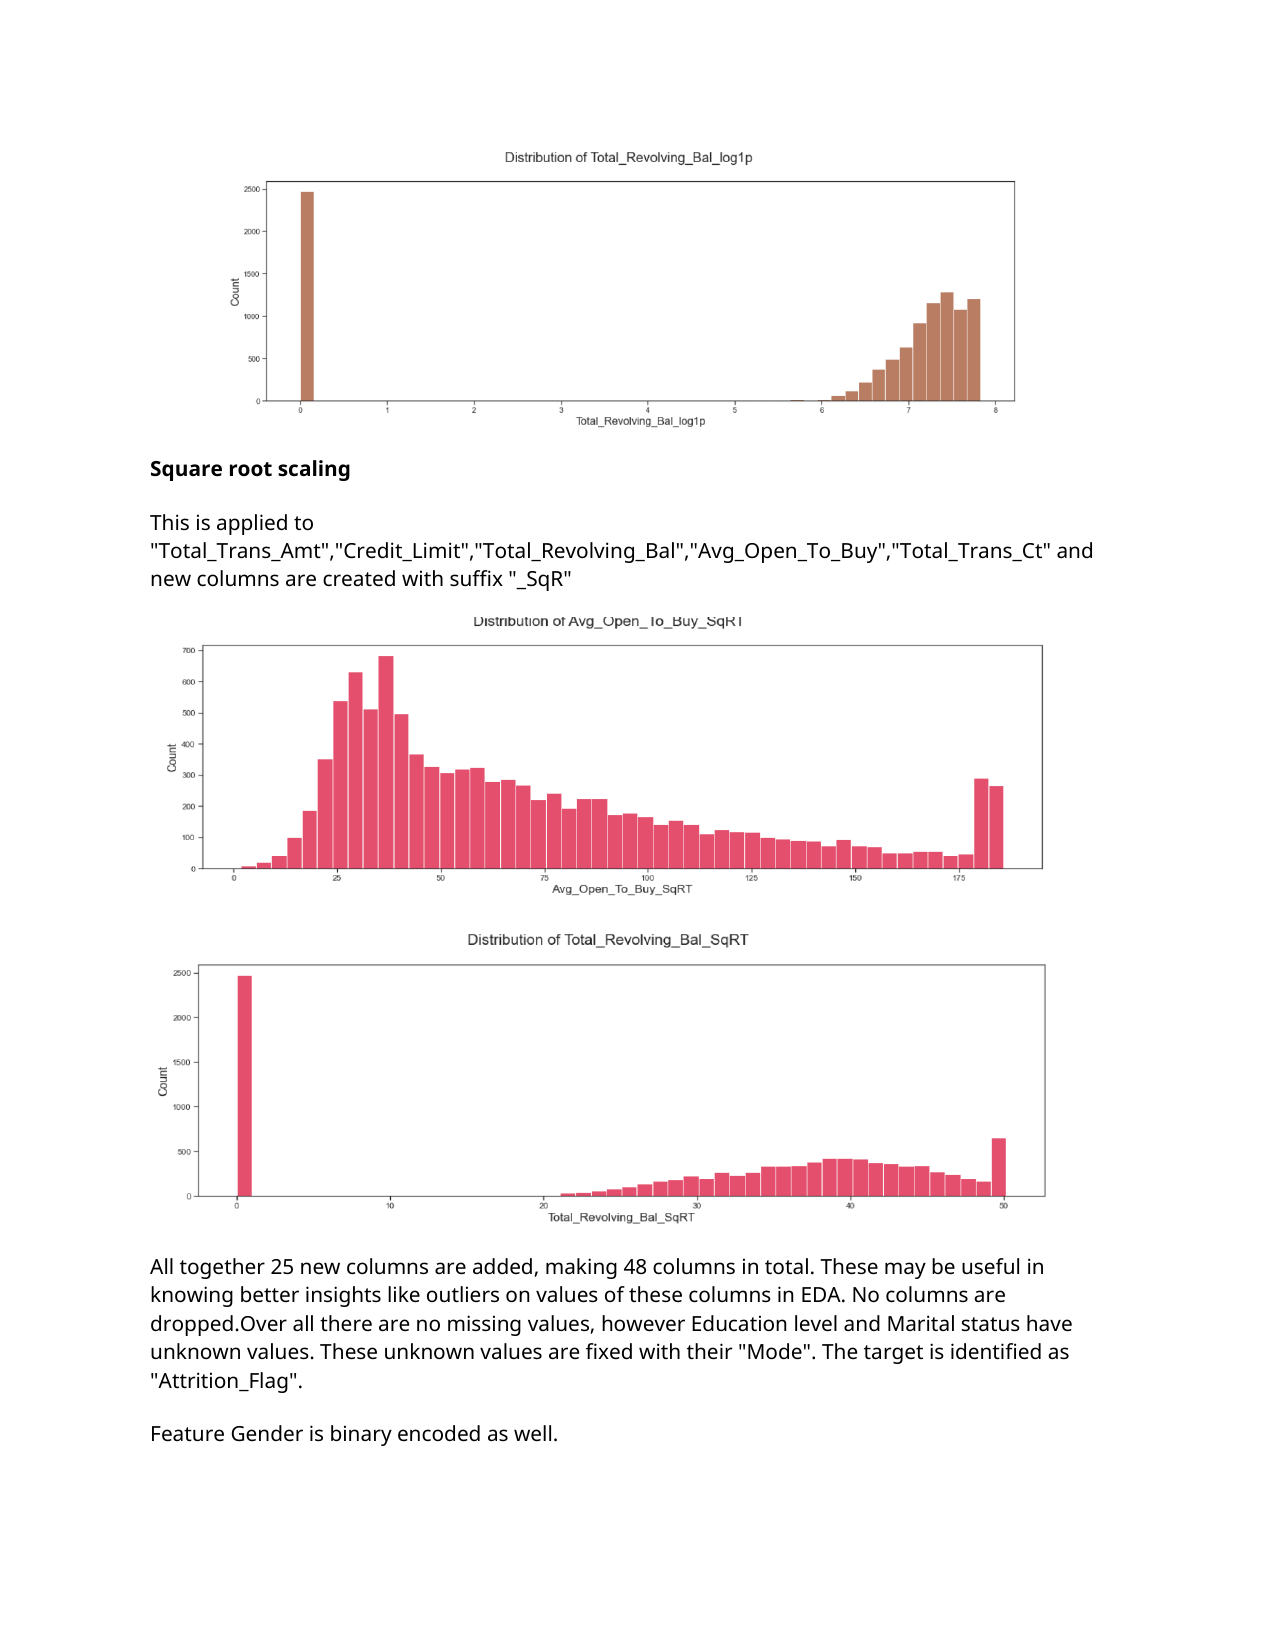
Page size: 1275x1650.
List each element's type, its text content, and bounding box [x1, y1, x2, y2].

text Square root scaling [150, 454, 1125, 483]
picture [150, 928, 1054, 1228]
text Feature Gender is binary encoded as well. [150, 1419, 1125, 1448]
picture [225, 150, 1024, 430]
text This is applied to "Total_Trans_Amt","Credit_Limit","Total_Revolving_Bal","Avg_Open_To_Buy","Total_Trans_Ct" and new columns are created with suffix "_SqR" [150, 508, 1125, 593]
picture [150, 617, 1054, 904]
text All together 25 new columns are added, making 48 columns in total. These may be useful in knowing better insights like outliers on values of these columns in EDA. No columns are dropped.Over all there are no missing values, however Education level and Marital status have unknown values. These unknown values are fixed with their "Mode". The target is identified as "Attrition_Flag". [150, 1252, 1125, 1394]
